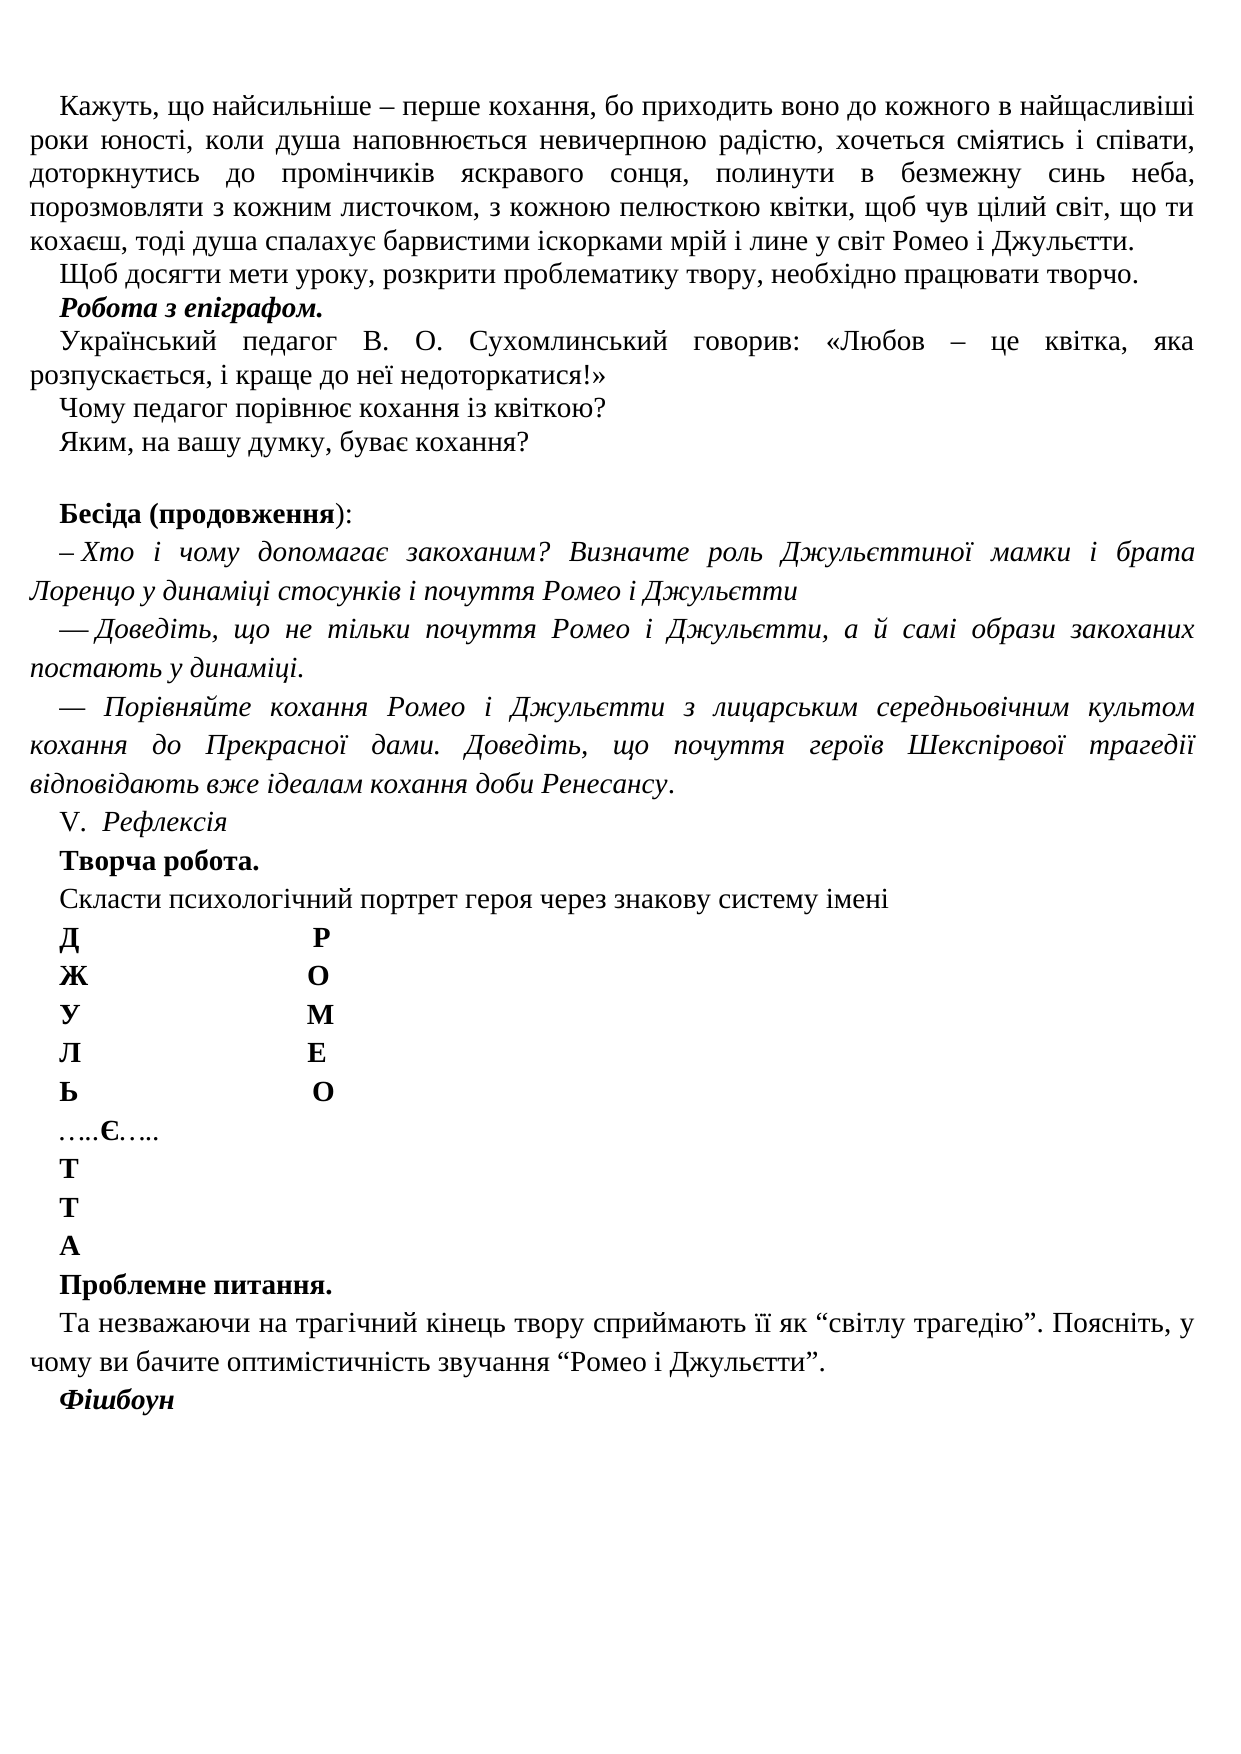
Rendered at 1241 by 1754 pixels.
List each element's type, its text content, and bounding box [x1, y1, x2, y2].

text Скласти психологічний портрет героя через знакову систему імені [29, 881, 1196, 915]
text Яким, на вашу думку, буває кохання? [29, 424, 1196, 457]
text Творча робота. [29, 843, 1196, 876]
text А [29, 1228, 1196, 1262]
text Т [29, 1151, 1196, 1185]
text Український педагог В. О. Сухомлинський говорив: «Любов – це квітка, яка розпускається, і краще до неї недоторкатися!» [29, 323, 1196, 390]
text Т [29, 1190, 1196, 1223]
text Фішбоун [29, 1382, 1196, 1416]
text Ж О [29, 958, 1196, 992]
text Щоб досягти мети уроку, розкрити проблематику твору, необхідно працювати творчо. [29, 256, 1196, 290]
text Чому педагог порівнює кохання із квіткою? [29, 390, 1196, 424]
text Кажуть, що найсильніше – перше кохання, бо приходить воно до кожного в найщасливіші роки юності, коли душа наповнюється невичерпною радістю, хочеться сміятись і співати, доторкнутись до промінчиків яскравого сонця, полинути в безмежну синь неба, порозмовляти з кожним листочком, з кожною пелюсткою квітки, щоб чув цілий світ, що ти кохаєш, тоді душа спалахує барвистими іскорками мрій і лине у світ Ромео і Джульєтти. [29, 88, 1196, 256]
text Та незважаючи на трагічний кінець твору сприймають її як “світлу трагедію”. Поясніть, у чому ви бачите оптимістичність звучання “Ромео і Джульєтти”. [29, 1305, 1196, 1377]
text Проблемне питання. [29, 1267, 1196, 1300]
text V. Рефлексія [29, 804, 1196, 838]
text Л Е [29, 1036, 1196, 1069]
text Ь О [29, 1074, 1196, 1108]
text Бесіда (продовження): [29, 496, 1196, 529]
text – Хто і чому допомагає закоханим? Визначте роль Джульєттиної мамки і брата Лоренцо у динаміці стосунків і почуття Ромео і Джульєтти [29, 534, 1196, 607]
text У М [29, 997, 1196, 1031]
text — Доведіть, що не тільки почуття Ромео і Джульєтти, а й самі образи закоханих постають у динаміці. [29, 612, 1196, 684]
text — Порівняйте кохання Ромео і Джульєтти з лицарським середньовічним культом кохання до Прекрасної дами. Доведіть, що почуття героїв Шекспірової трагедії відповідають вже ідеалам кохання доби Ренесансу. [29, 689, 1196, 799]
text …..Є….. [29, 1113, 1196, 1146]
text Д Р [29, 920, 1196, 953]
text Робота з епіграфом. [29, 290, 1196, 323]
